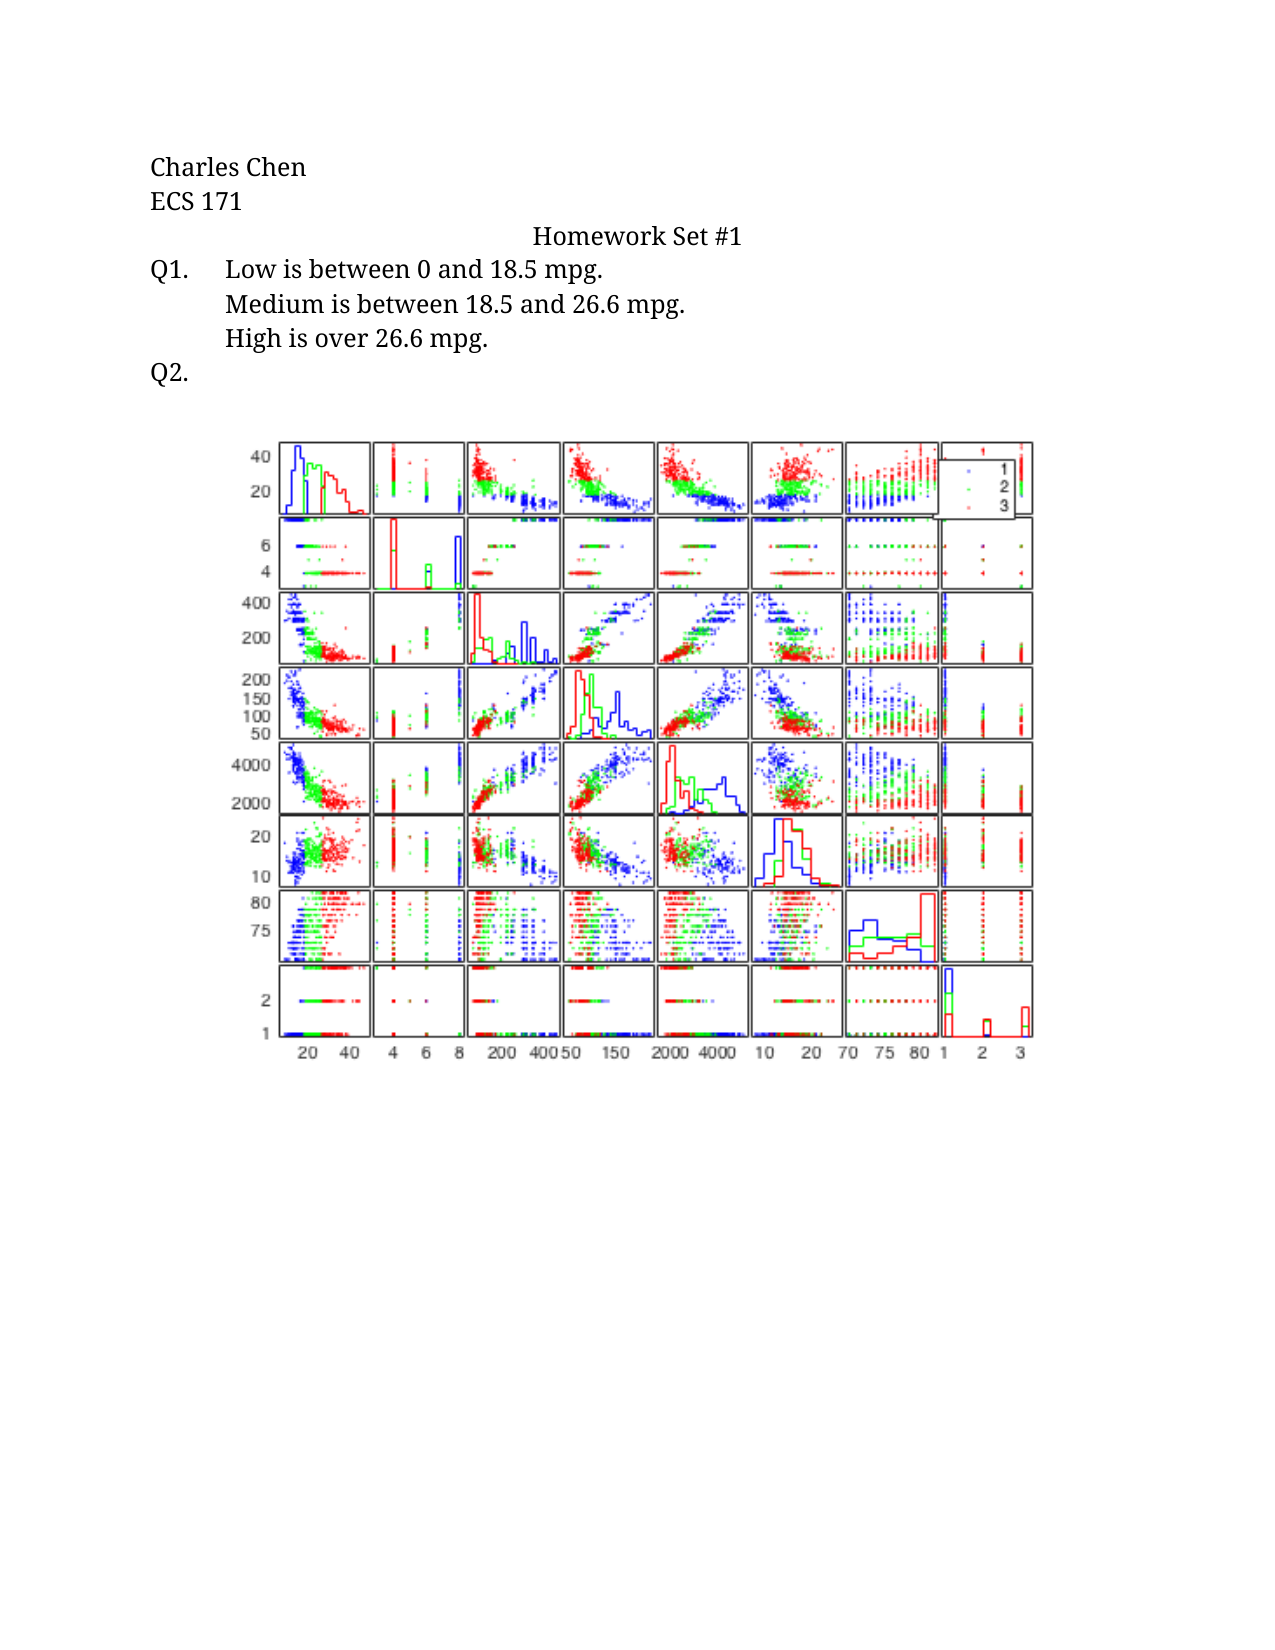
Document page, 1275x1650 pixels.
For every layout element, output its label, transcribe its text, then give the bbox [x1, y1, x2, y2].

text Charles Chen [150, 150, 1125, 184]
text High is over 26.6 mpg. [150, 320, 1125, 354]
text Q2. [150, 354, 1125, 388]
text Homework Set #1 [150, 218, 1125, 252]
text Medium is between 18.5 and 26.6 mpg. [150, 286, 1125, 320]
text Q1. Low is between 0 and 18.5 mpg. [150, 252, 1125, 286]
text ECS 171 [150, 184, 1125, 218]
picture [150, 388, 1125, 1120]
